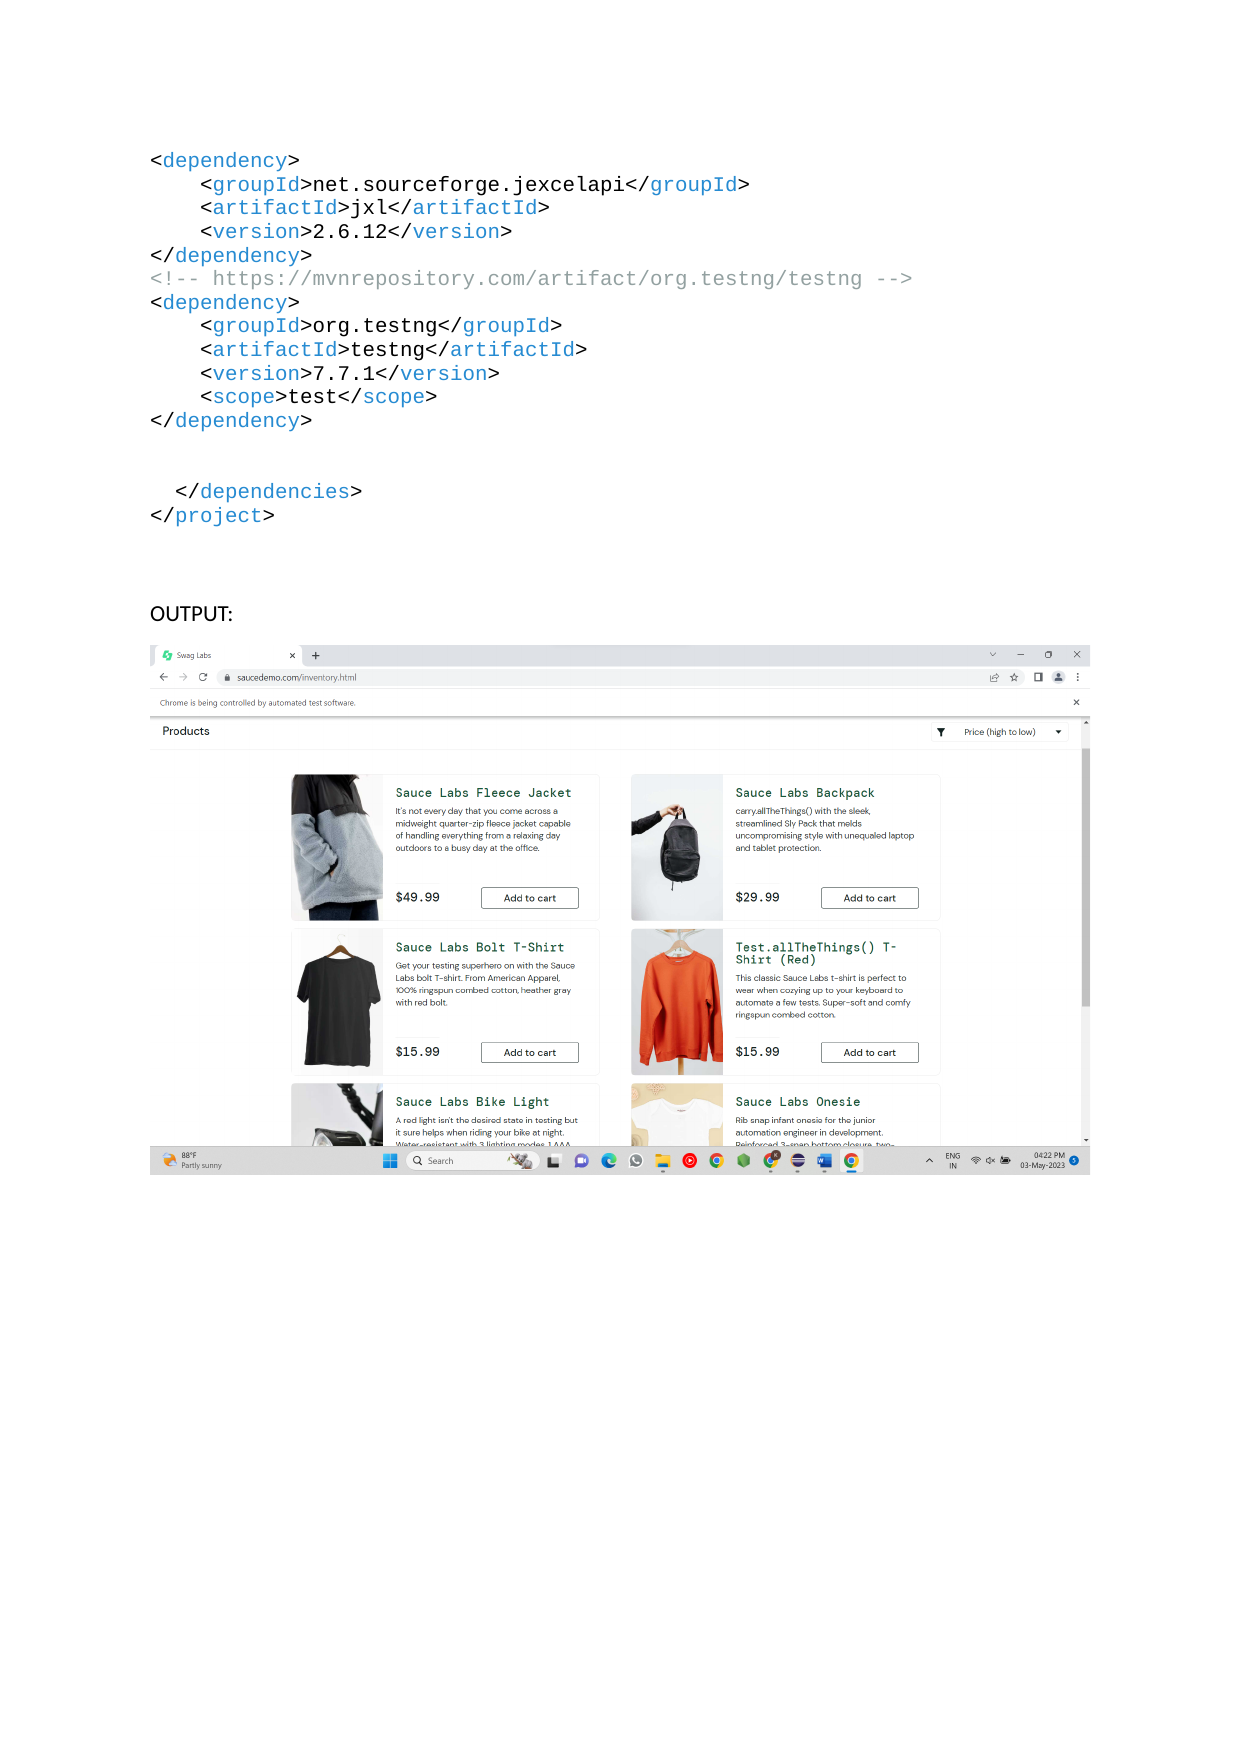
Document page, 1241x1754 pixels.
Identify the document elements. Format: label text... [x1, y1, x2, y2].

text </dependencies> [150, 481, 1090, 505]
text <dependency> [150, 150, 1090, 174]
text <groupId>org.testng</groupId> [150, 316, 1090, 339]
text </dependency> [150, 410, 1090, 434]
text <groupId>net.sourceforge.jexcelapi</groupId> [150, 174, 1090, 197]
text <artifactId>jxl</artifactId> [150, 197, 1090, 221]
text <!-- https://mvnrepository.com/artifact/org.testng/testng --> [150, 268, 1090, 292]
text OUTPUT: [150, 599, 1090, 627]
text <version>2.6.12</version> [150, 221, 1090, 244]
picture [150, 645, 1091, 1175]
text <scope>test</scope> [150, 386, 1090, 410]
text </project> [150, 505, 1090, 528]
text </dependency> [150, 244, 1090, 268]
text <artifactId>testng</artifactId> [150, 339, 1090, 363]
text <dependency> [150, 292, 1090, 316]
text <version>7.7.1</version> [150, 363, 1090, 386]
